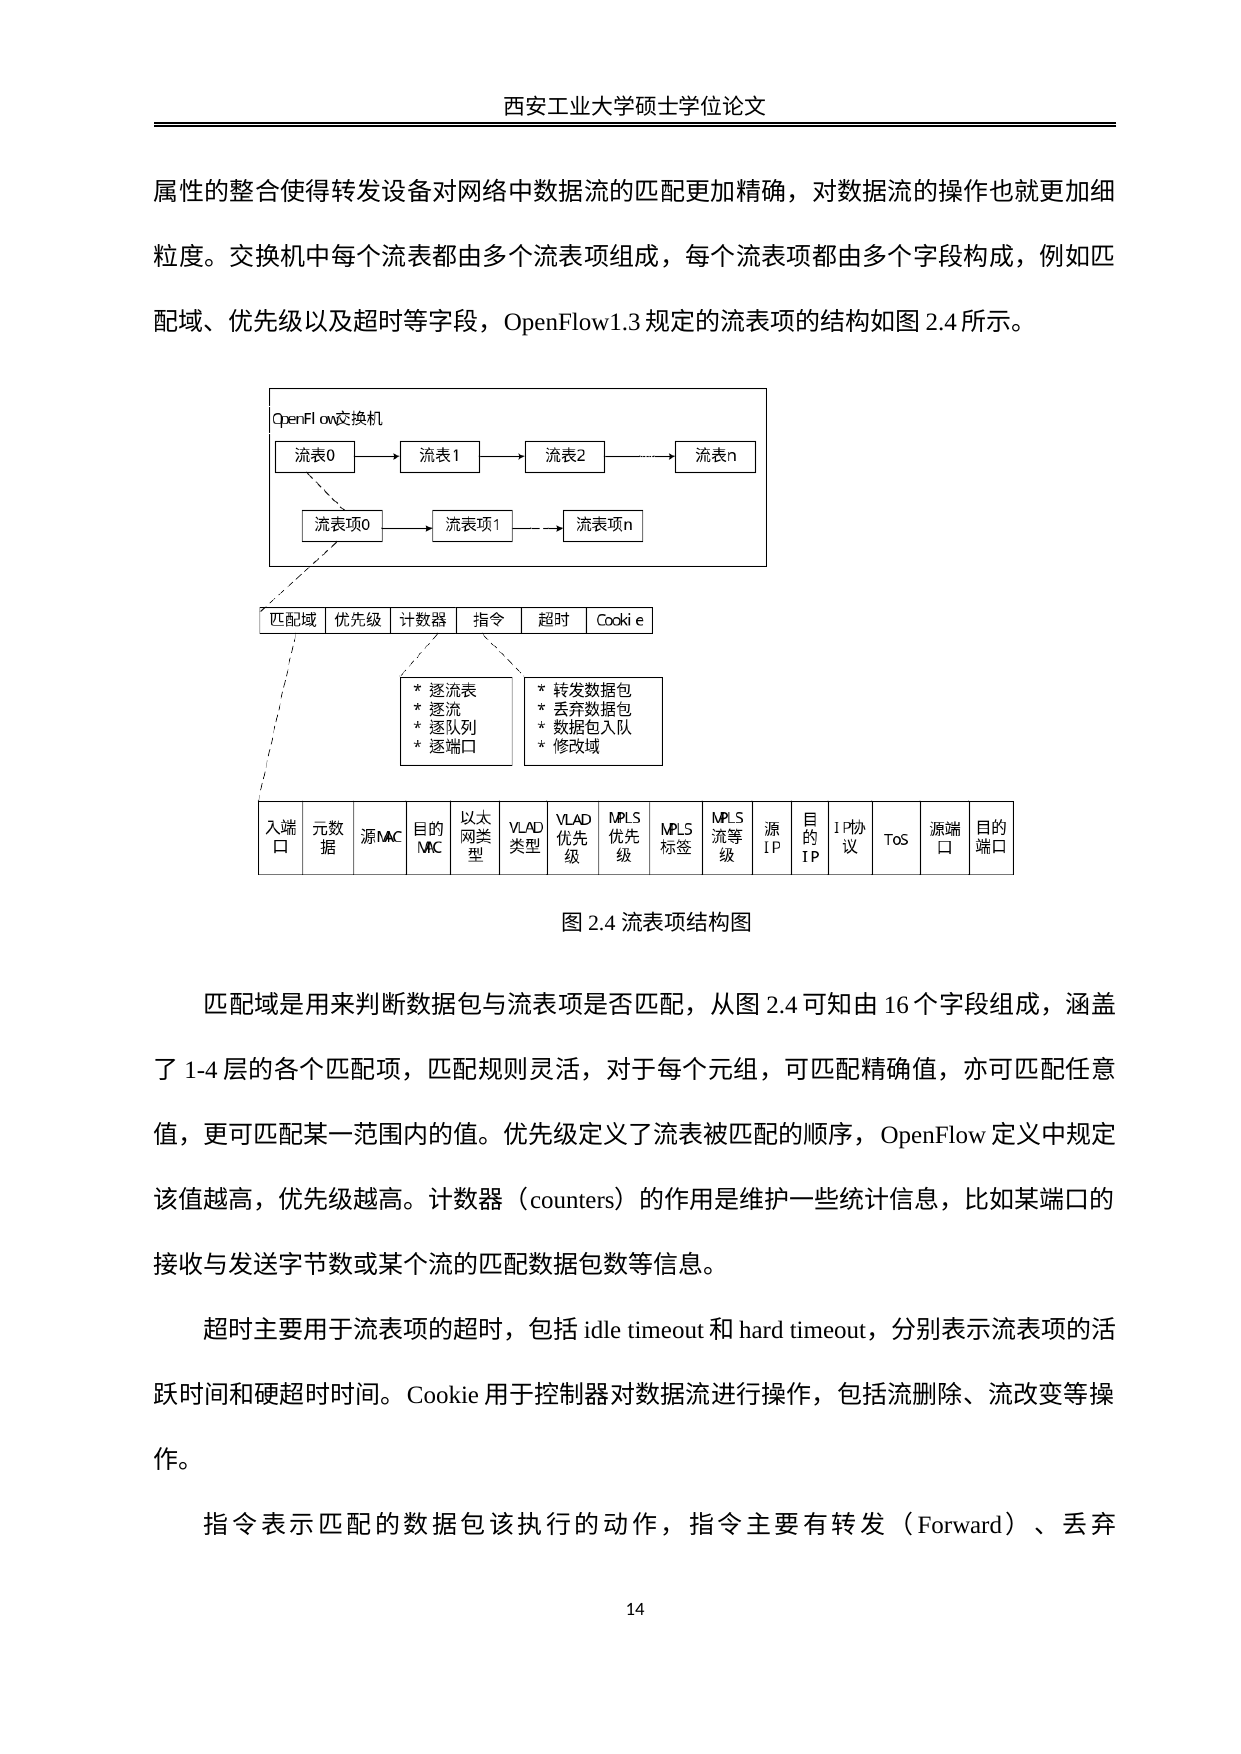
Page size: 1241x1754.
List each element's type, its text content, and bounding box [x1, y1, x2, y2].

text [154, 157, 1116, 352]
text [154, 1490, 1116, 1555]
text 匹配域是用来判断数据包与流表项是否匹配，从图2.4可知由16个字段组成，涵盖了1-4层的各个匹配项，匹配规则灵活，对于每个元组，可匹配精确值，亦可匹配任意值，更可匹配某一范围内的值。优先级定义了流表被匹配的顺序，OpenFlow定义中规定该值越高，优先级越高。计数器（counters）的作用是维护一些统计信息，比如某端口的接收与发送字节数或某个流的匹配数据包数等信息。 [154, 970, 1116, 1295]
table_header [155, 385, 1115, 905]
text 超时主要用于流表项的超时，包括idle timeout和hard timeout，分别表示流表项的活跃时间和硬超时时间。Cookie用于控制器对数据流进行操作，包括流删除、流改变等操作。 [154, 1295, 1116, 1490]
table_cell 图2.4 流表项结构图 [155, 905, 1115, 937]
